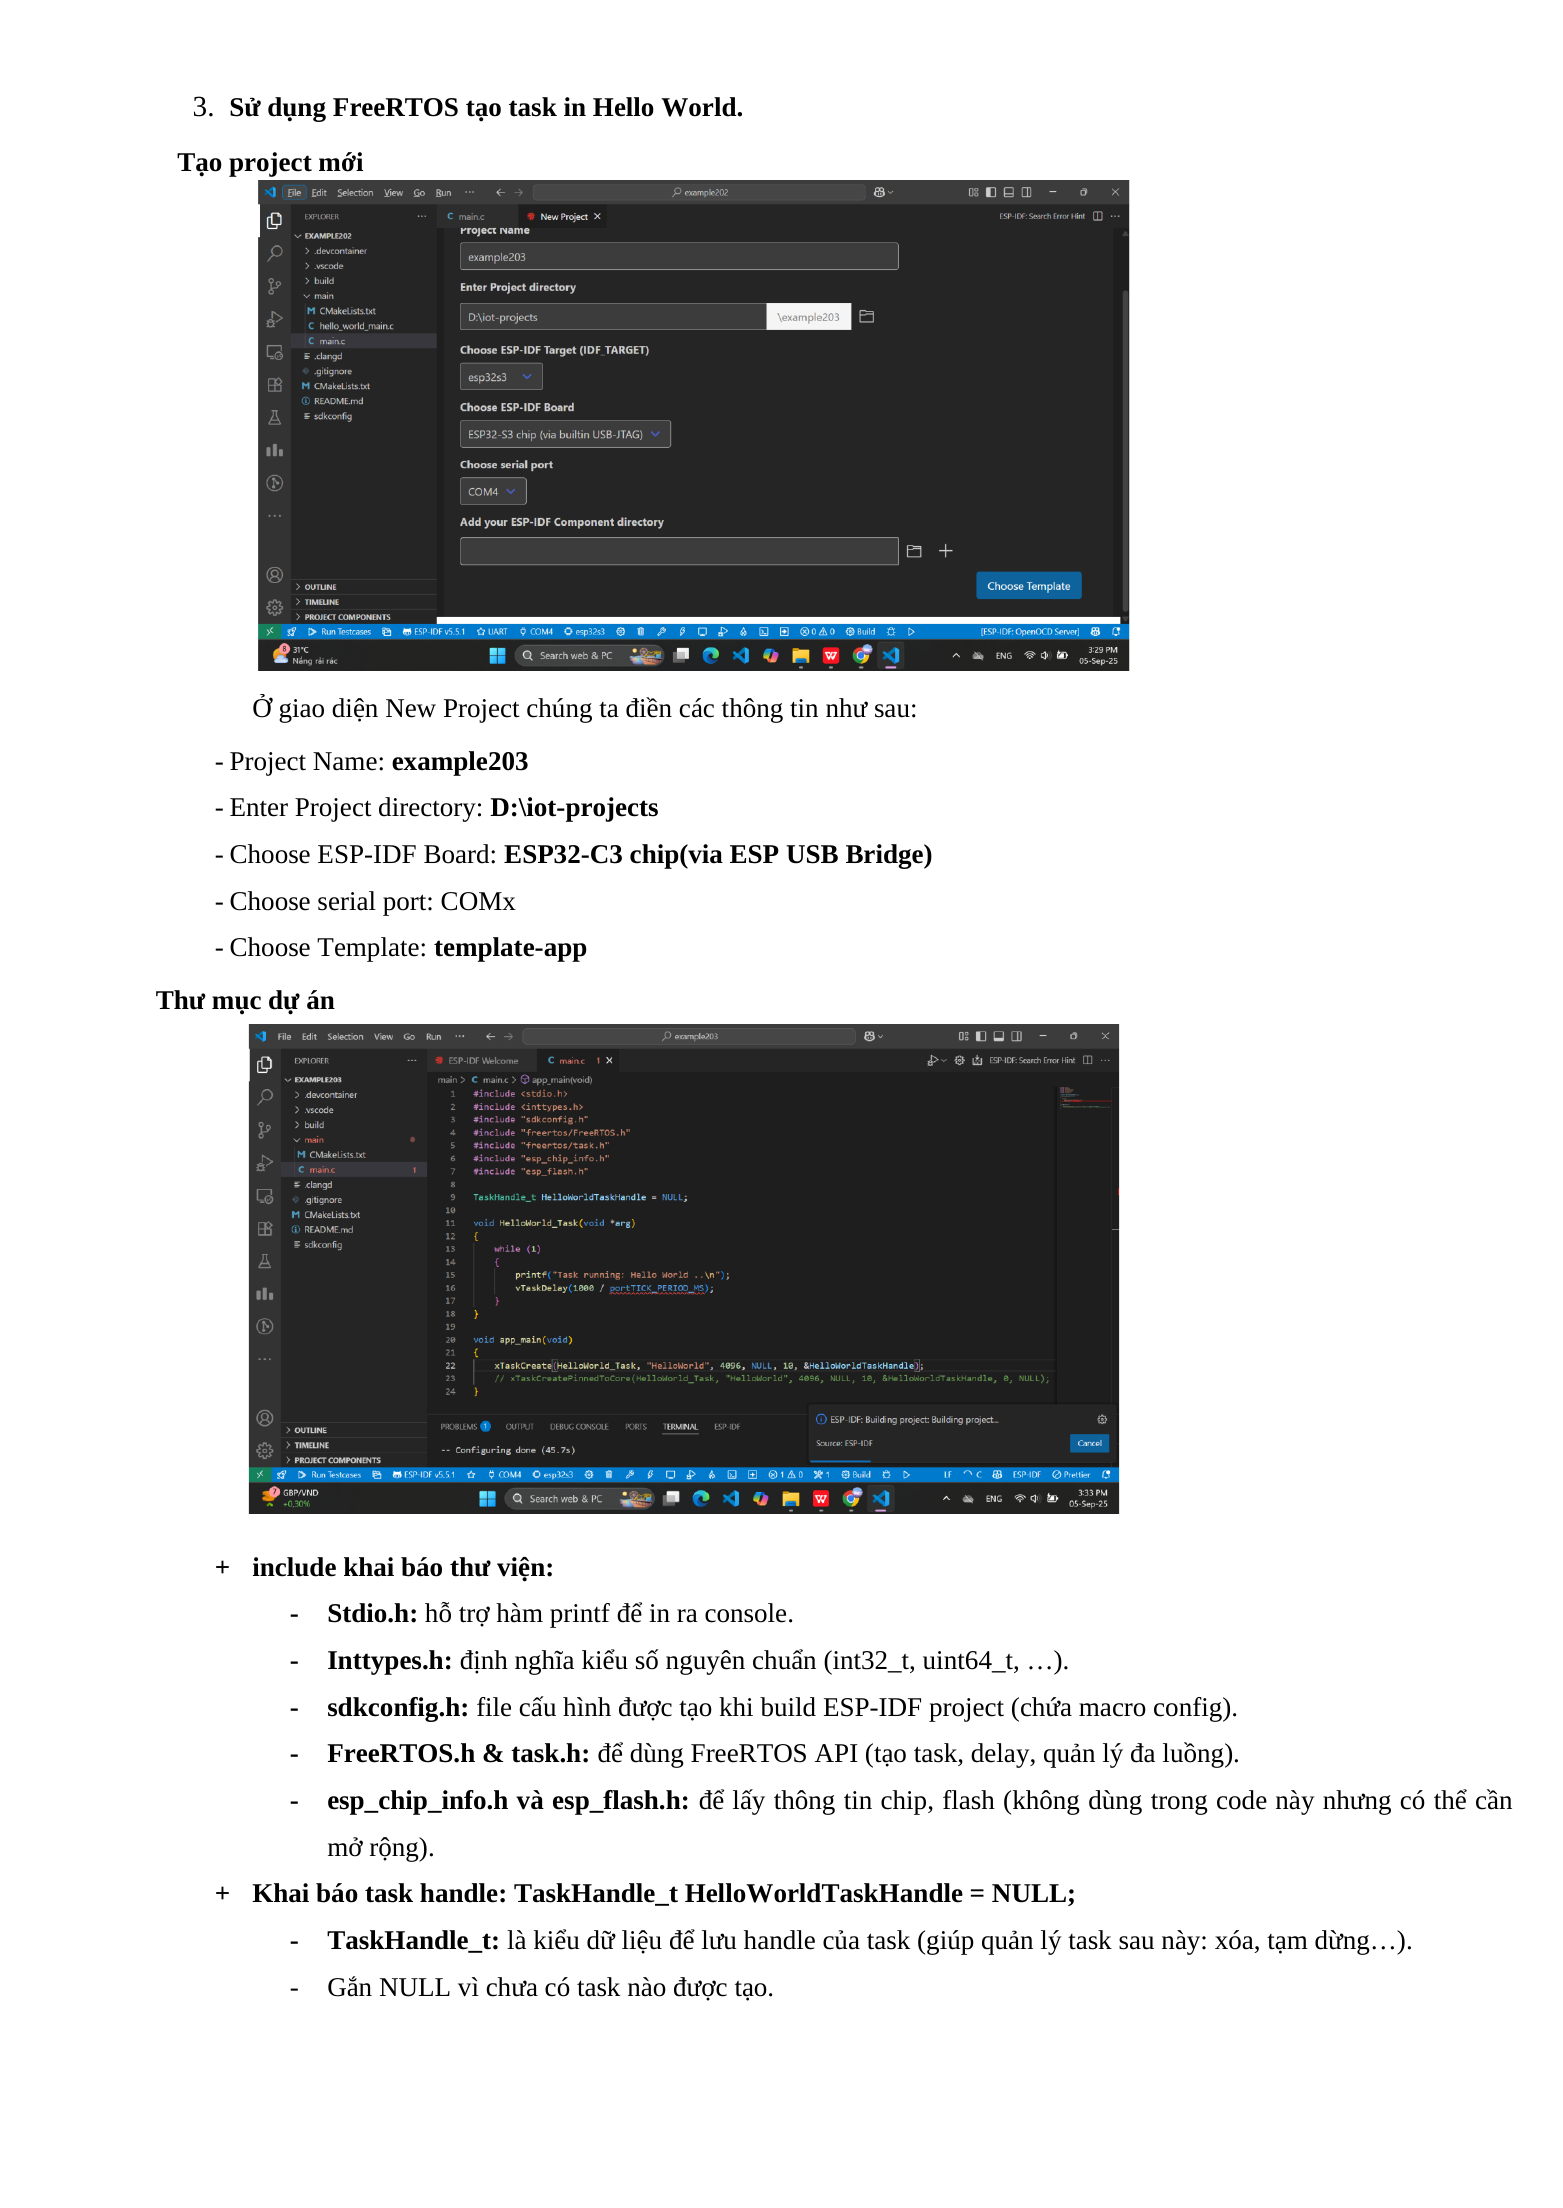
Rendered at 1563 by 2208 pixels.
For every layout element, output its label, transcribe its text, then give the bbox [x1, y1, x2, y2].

list Khai báo task handle: TaskHandle_t HelloWorldTaskHandle = NULL; [214, 1877, 1514, 1908]
list Stdio.h: hỗ trợ hàm printf để in ra console. [289, 1597, 1514, 1628]
list Choose ESP-IDF Board: ESP32-C3 chip(via ESP USB Bridge) [214, 838, 1514, 869]
text Thư mục dự án [156, 984, 1514, 1015]
list Gắn NULL vì chưa có task nào được tạo. [289, 1971, 1514, 2002]
list TaskHandle_t: là kiểu dữ liệu để lưu handle của task (giúp quản lý task sau này: xóa, tạm dừng…). [289, 1924, 1514, 1955]
list Enter Project directory: D:\iot-projects [214, 791, 1514, 822]
list esp_chip_info.h và esp_flash.h: để lấy thông tin chip, flash (không dùng trong code này nhưng có thể cần mở rộng). [289, 1784, 1514, 1862]
list Inttypes.h: định nghĩa kiểu số nguyên chuẩn (int32_t, uint64_t, …). [289, 1644, 1514, 1675]
list sdkconfig.h: file cấu hình được tạo khi build ESP-IDF project (chứa macro config). [289, 1691, 1514, 1722]
list Project Name: example203 [214, 744, 1514, 776]
picture [258, 180, 1130, 671]
list FreeRTOS.h & task.h: để dùng FreeRTOS API (tạo task, delay, quản lý đa luồng). [289, 1737, 1514, 1768]
text Tạo project mới [177, 146, 1514, 177]
list Choose serial port: COMx [214, 884, 1514, 916]
list Sử dụng FreeRTOS tạo task in Hello World. [192, 89, 1514, 123]
list Choose Template: template-app [214, 931, 1514, 962]
picture [248, 1024, 1120, 1514]
